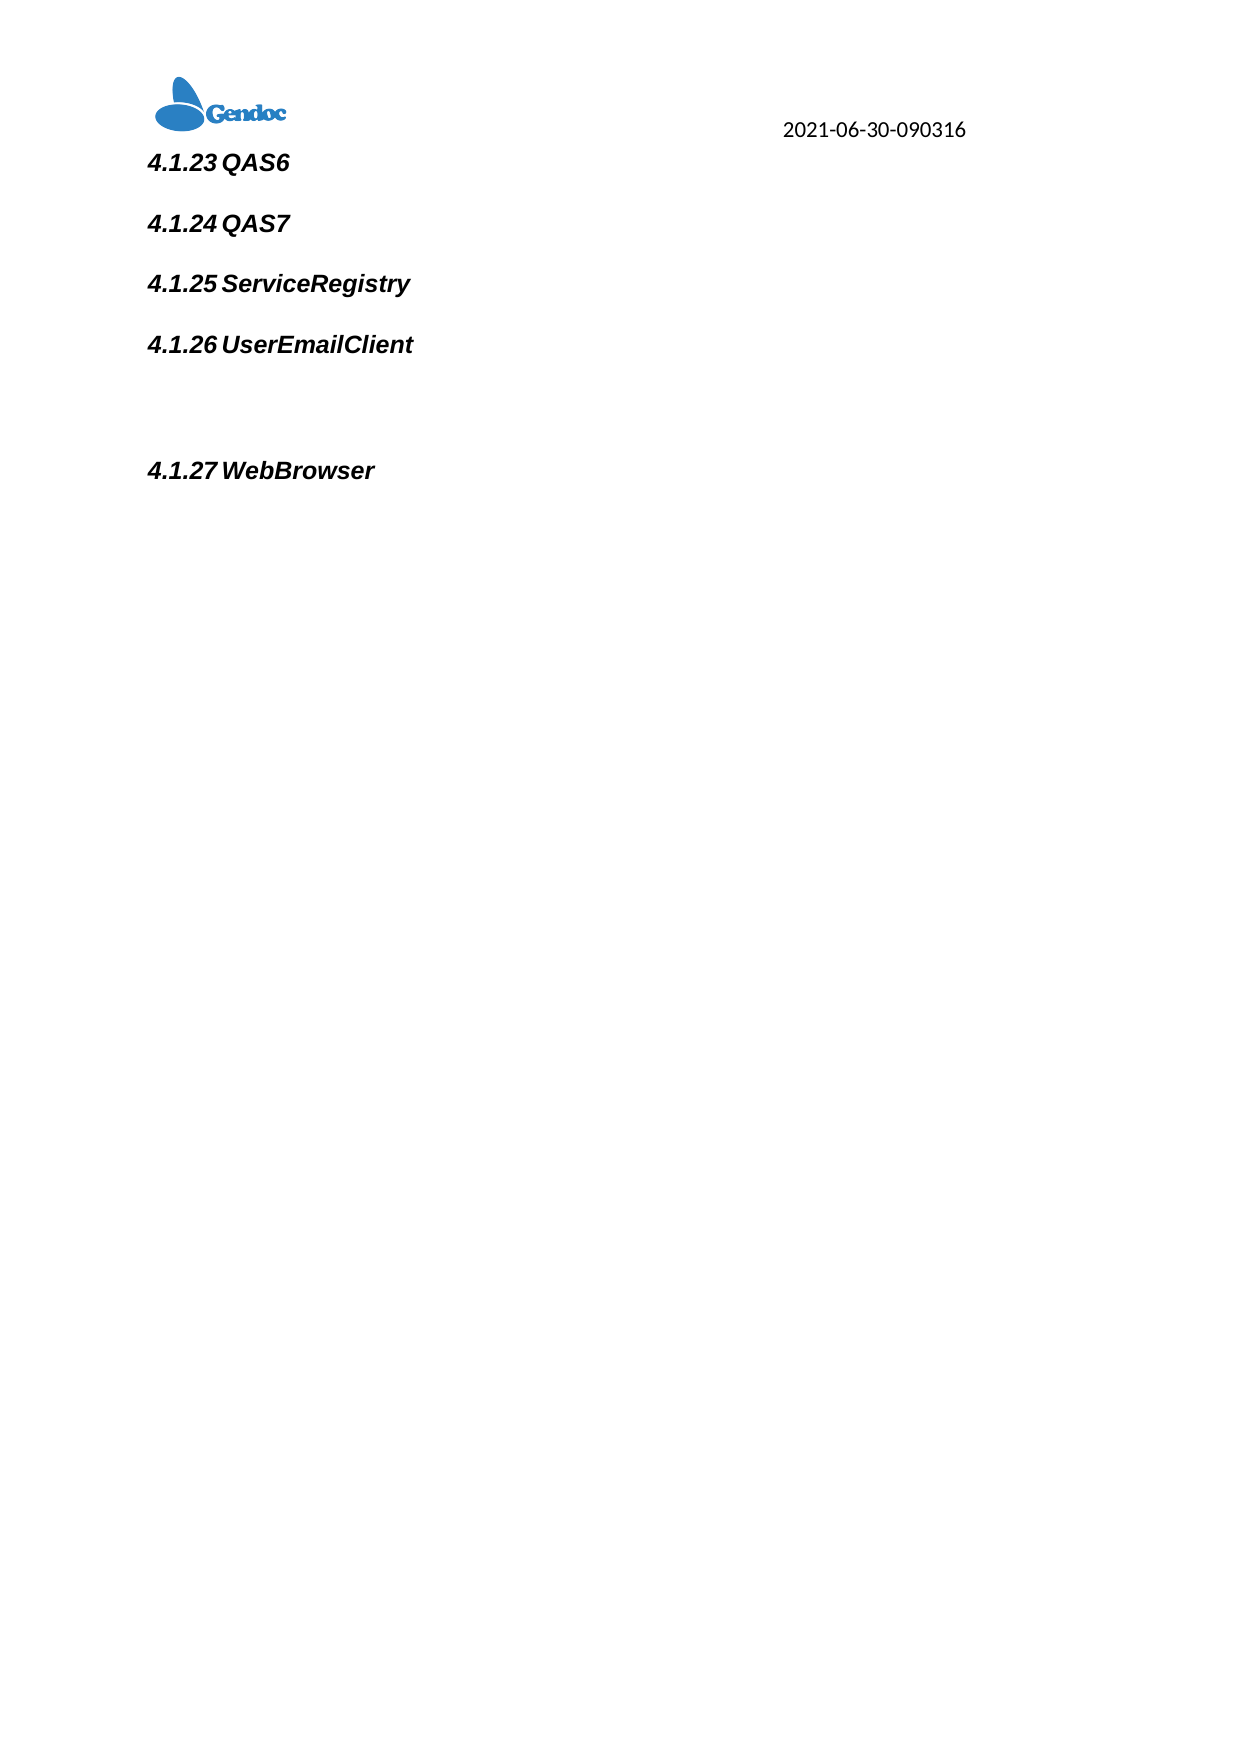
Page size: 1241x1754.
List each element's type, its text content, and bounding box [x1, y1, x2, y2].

subtitle QAS6 [148, 148, 1093, 176]
subtitle WebBrowser [148, 456, 1093, 484]
picture [147, 73, 294, 138]
subtitle ServiceRegistry [148, 269, 1093, 298]
subtitle UserEmailClient [148, 330, 1093, 359]
subtitle QAS7 [148, 208, 1093, 237]
